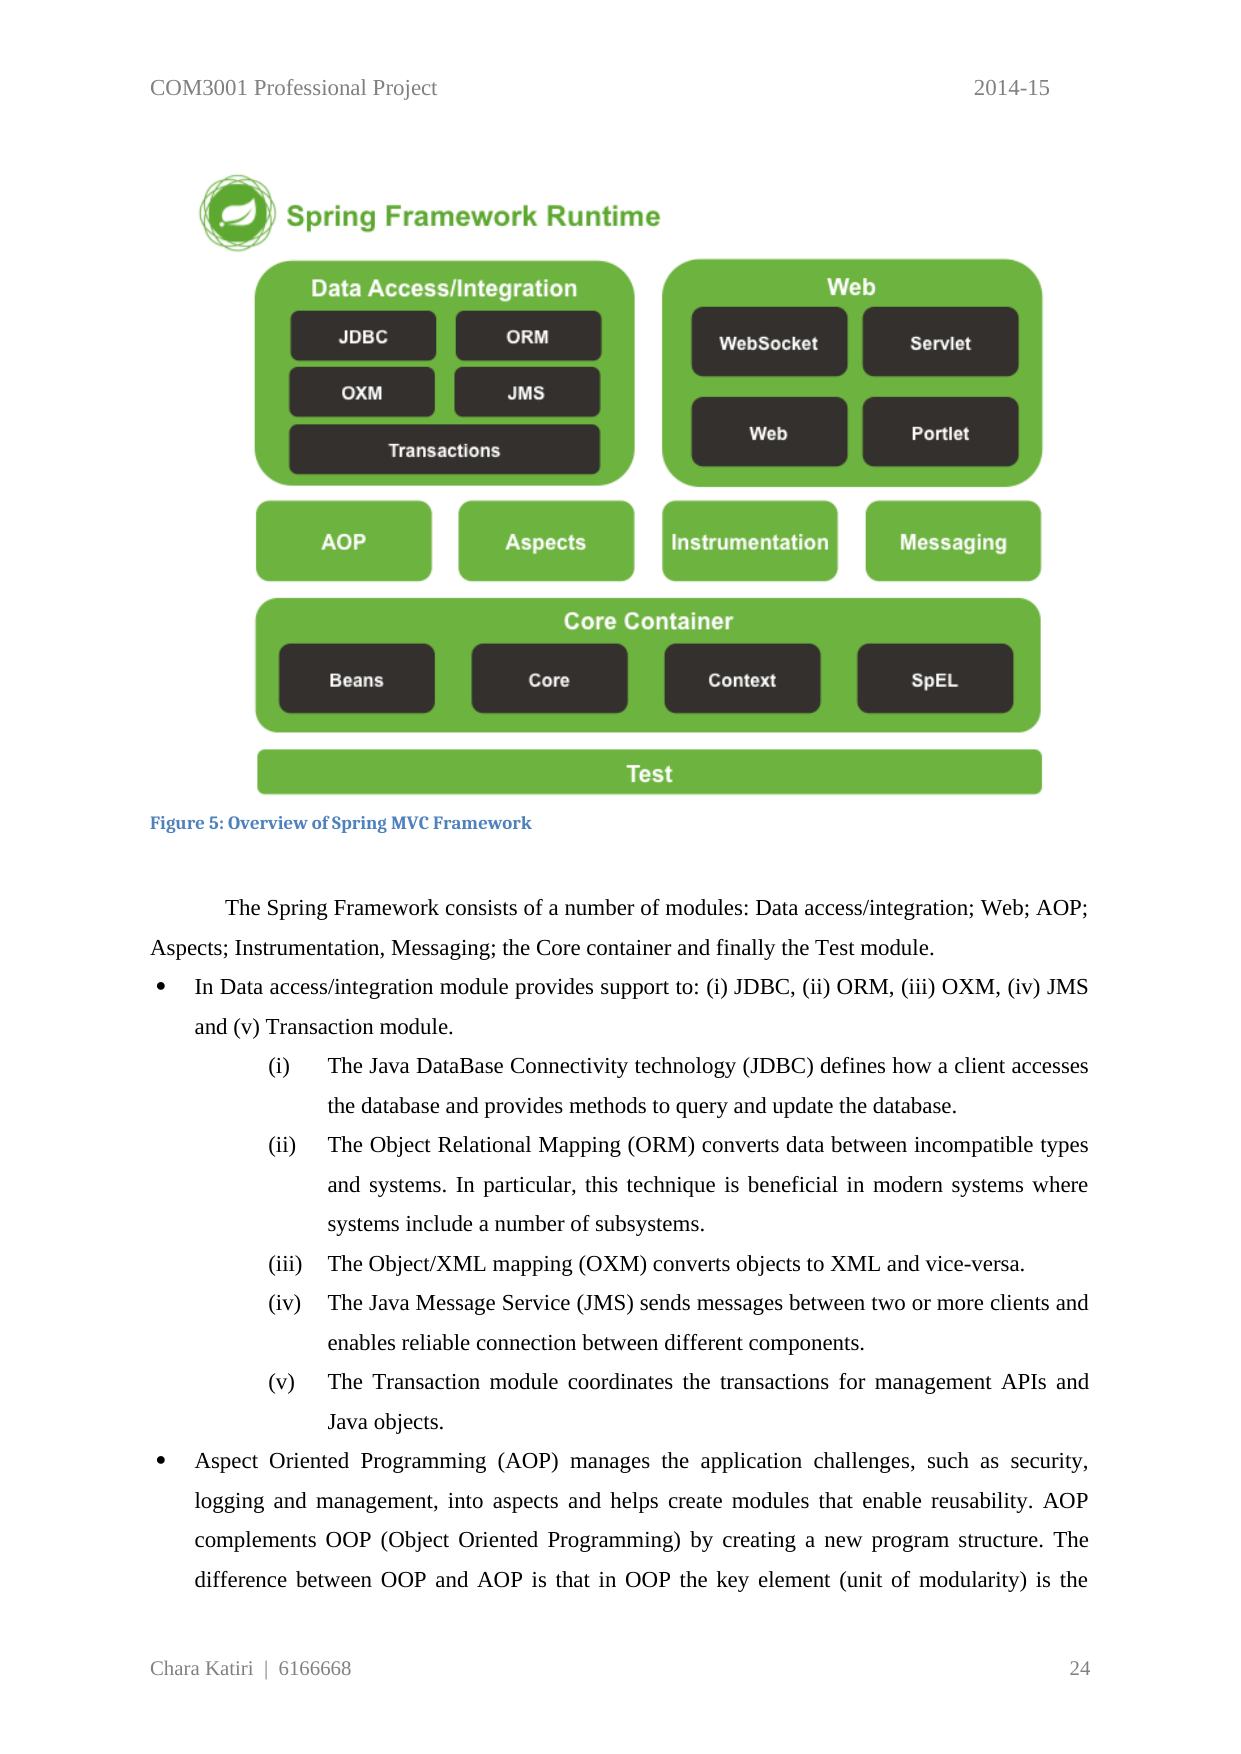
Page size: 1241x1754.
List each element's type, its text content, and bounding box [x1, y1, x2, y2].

picture [187, 150, 1127, 799]
list and . [157, 1447, 1090, 1592]
